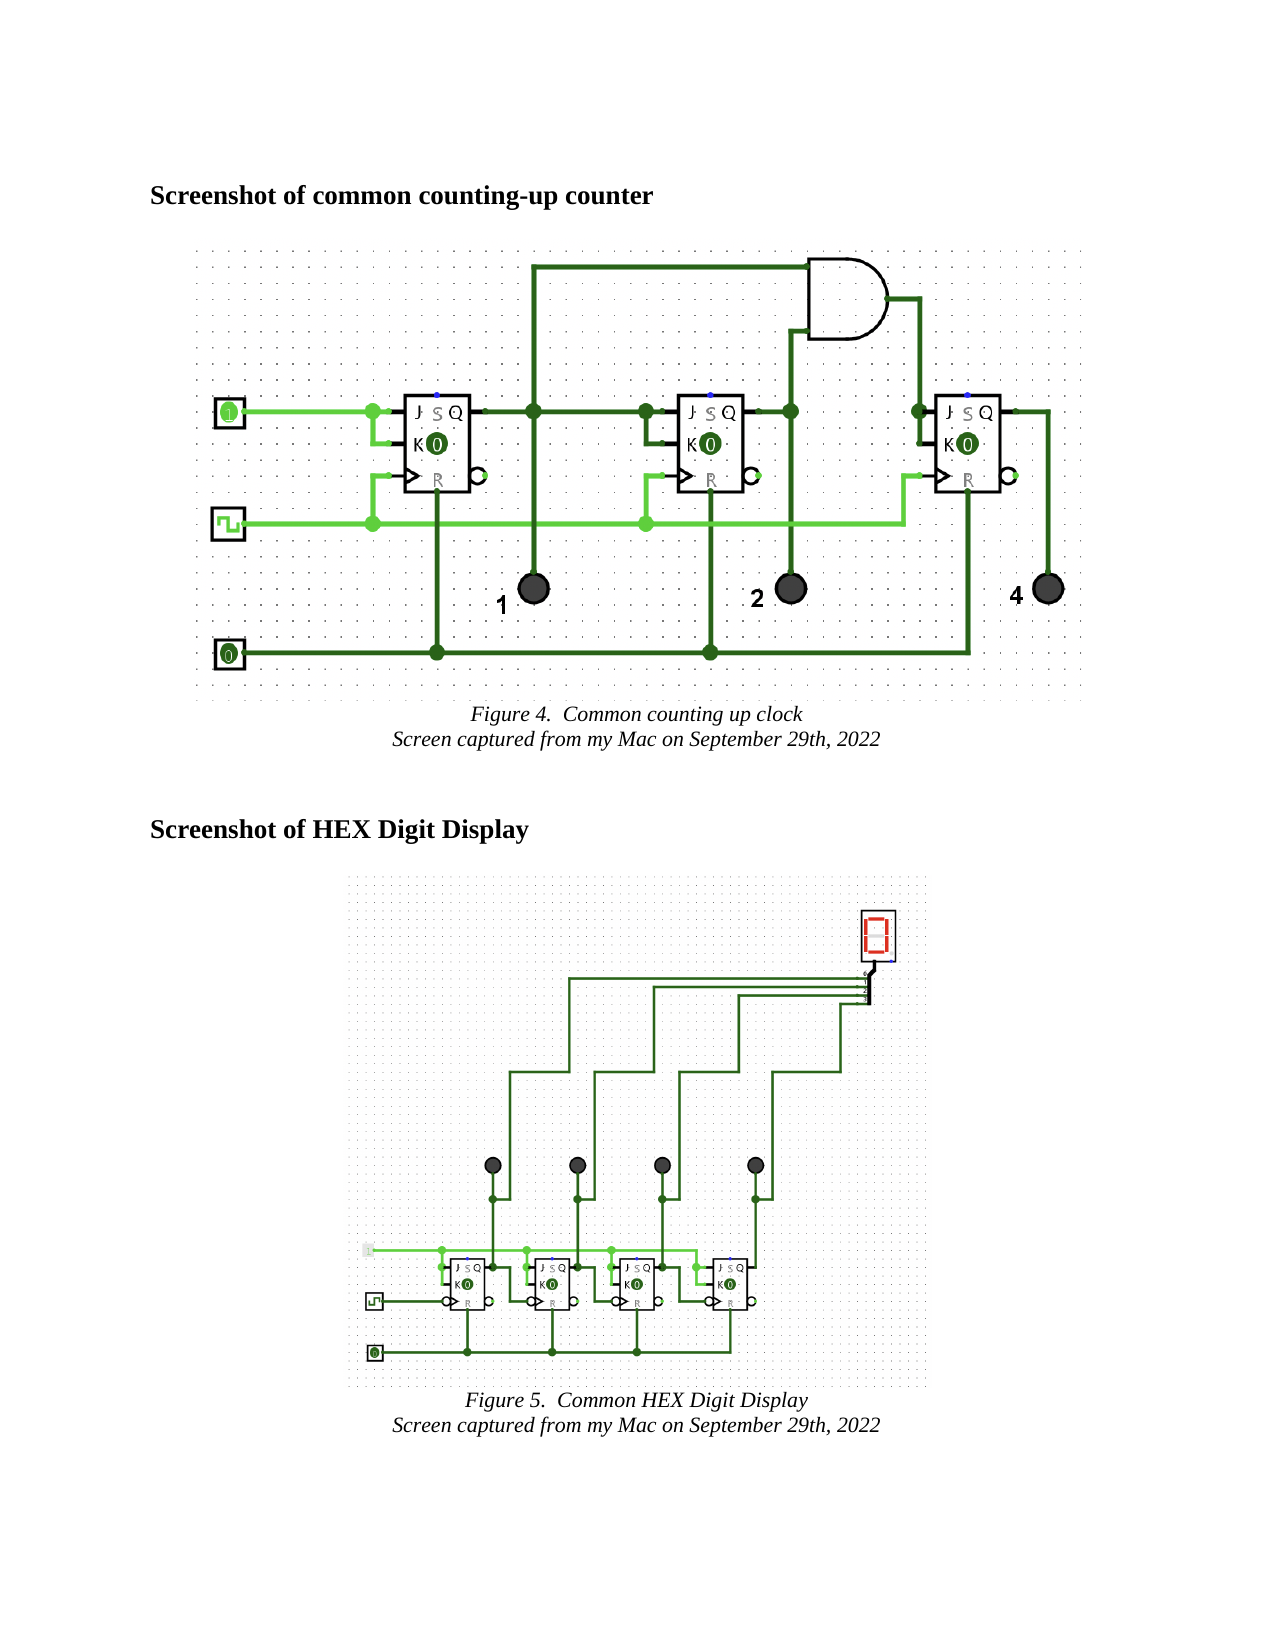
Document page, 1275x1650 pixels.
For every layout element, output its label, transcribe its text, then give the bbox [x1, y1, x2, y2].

text Screenshot of HEX Digit Display [150, 813, 1125, 844]
text Screenshot of common counting-up counter [150, 179, 1125, 210]
text Figure 5. Common HEX Digit Display [150, 1387, 1125, 1412]
text Screen captured from my Mac on September 29th, 2022 [150, 726, 1125, 751]
text Figure 4. Common counting up clock [150, 701, 1125, 726]
picture [193, 238, 1082, 701]
picture [343, 875, 932, 1388]
text Screen captured from my Mac on September 29th, 2022 [150, 1412, 1125, 1438]
